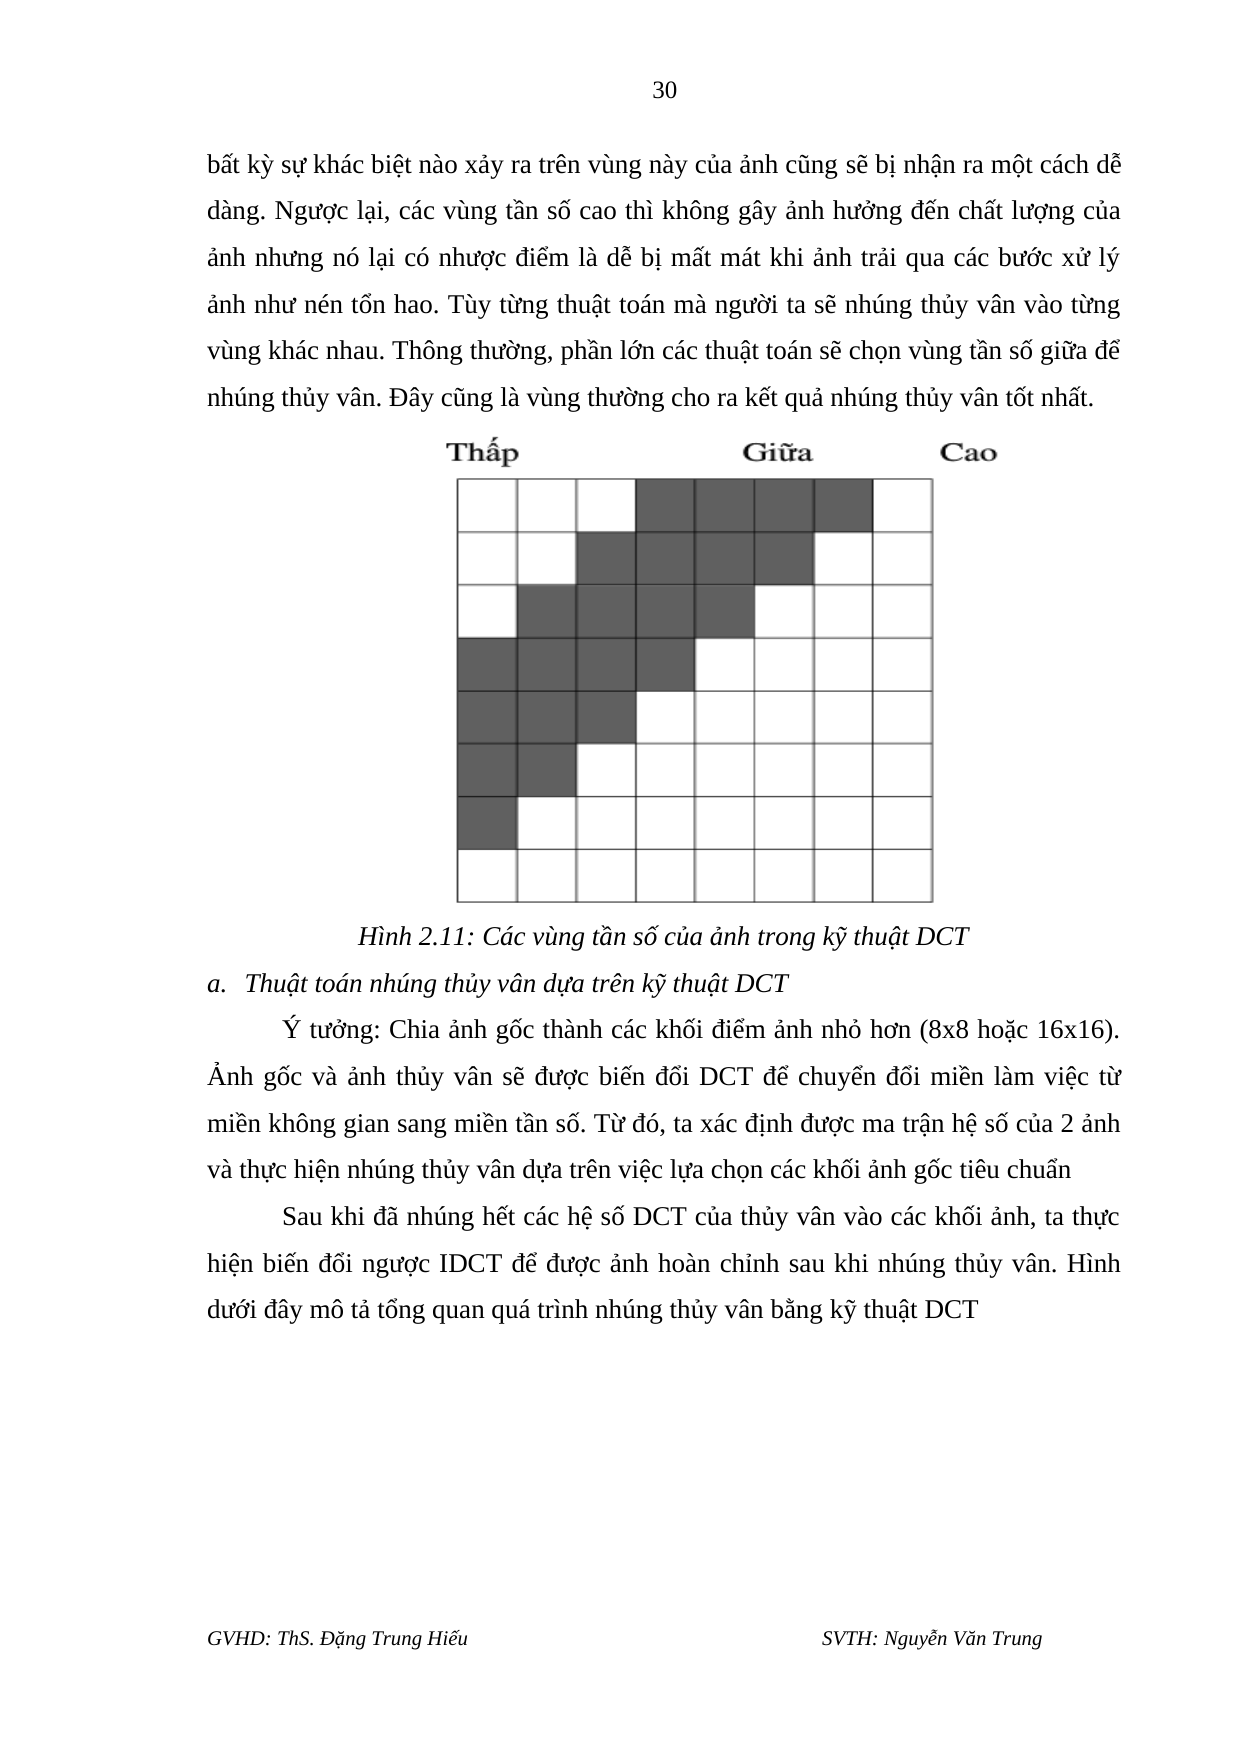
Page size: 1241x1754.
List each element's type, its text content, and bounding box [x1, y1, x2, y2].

text Sau khi đã nhúng hết các hệ số DCT của thủy vân vào các khối ảnh, ta thực hiện biến đổi ngược IDCT để được ảnh hoàn chỉnh sau khi nhúng thủy vân. Hình dưới đây mô tả tổng quan quá trình nhúng thủy vân bằng kỹ thuật DCT [207, 1200, 1122, 1325]
picture [397, 427, 1006, 906]
text Hình 2.11: Các vùng tần số của ảnh trong kỹ thuật DCT [207, 920, 1122, 951]
list Thuật toán nhúng thủy vân dựa trên kỹ thuật DCT [207, 967, 1122, 998]
text Ý tưởng: Chia ảnh gốc thành các khối điểm ảnh nhỏ hơn (8x8 hoặc 16x16). Ảnh gốc và ảnh thủy vân sẽ được biến đổi DCT để chuyển đổi miền làm việc từ miền không gian sang miền tần số. Từ đó, ta xác định được ma trận hệ số của 2 ảnh và thực hiện nhúng thủy vân dựa trên việc lựa chọn các khối ảnh gốc tiêu chuẩn [207, 1013, 1122, 1185]
